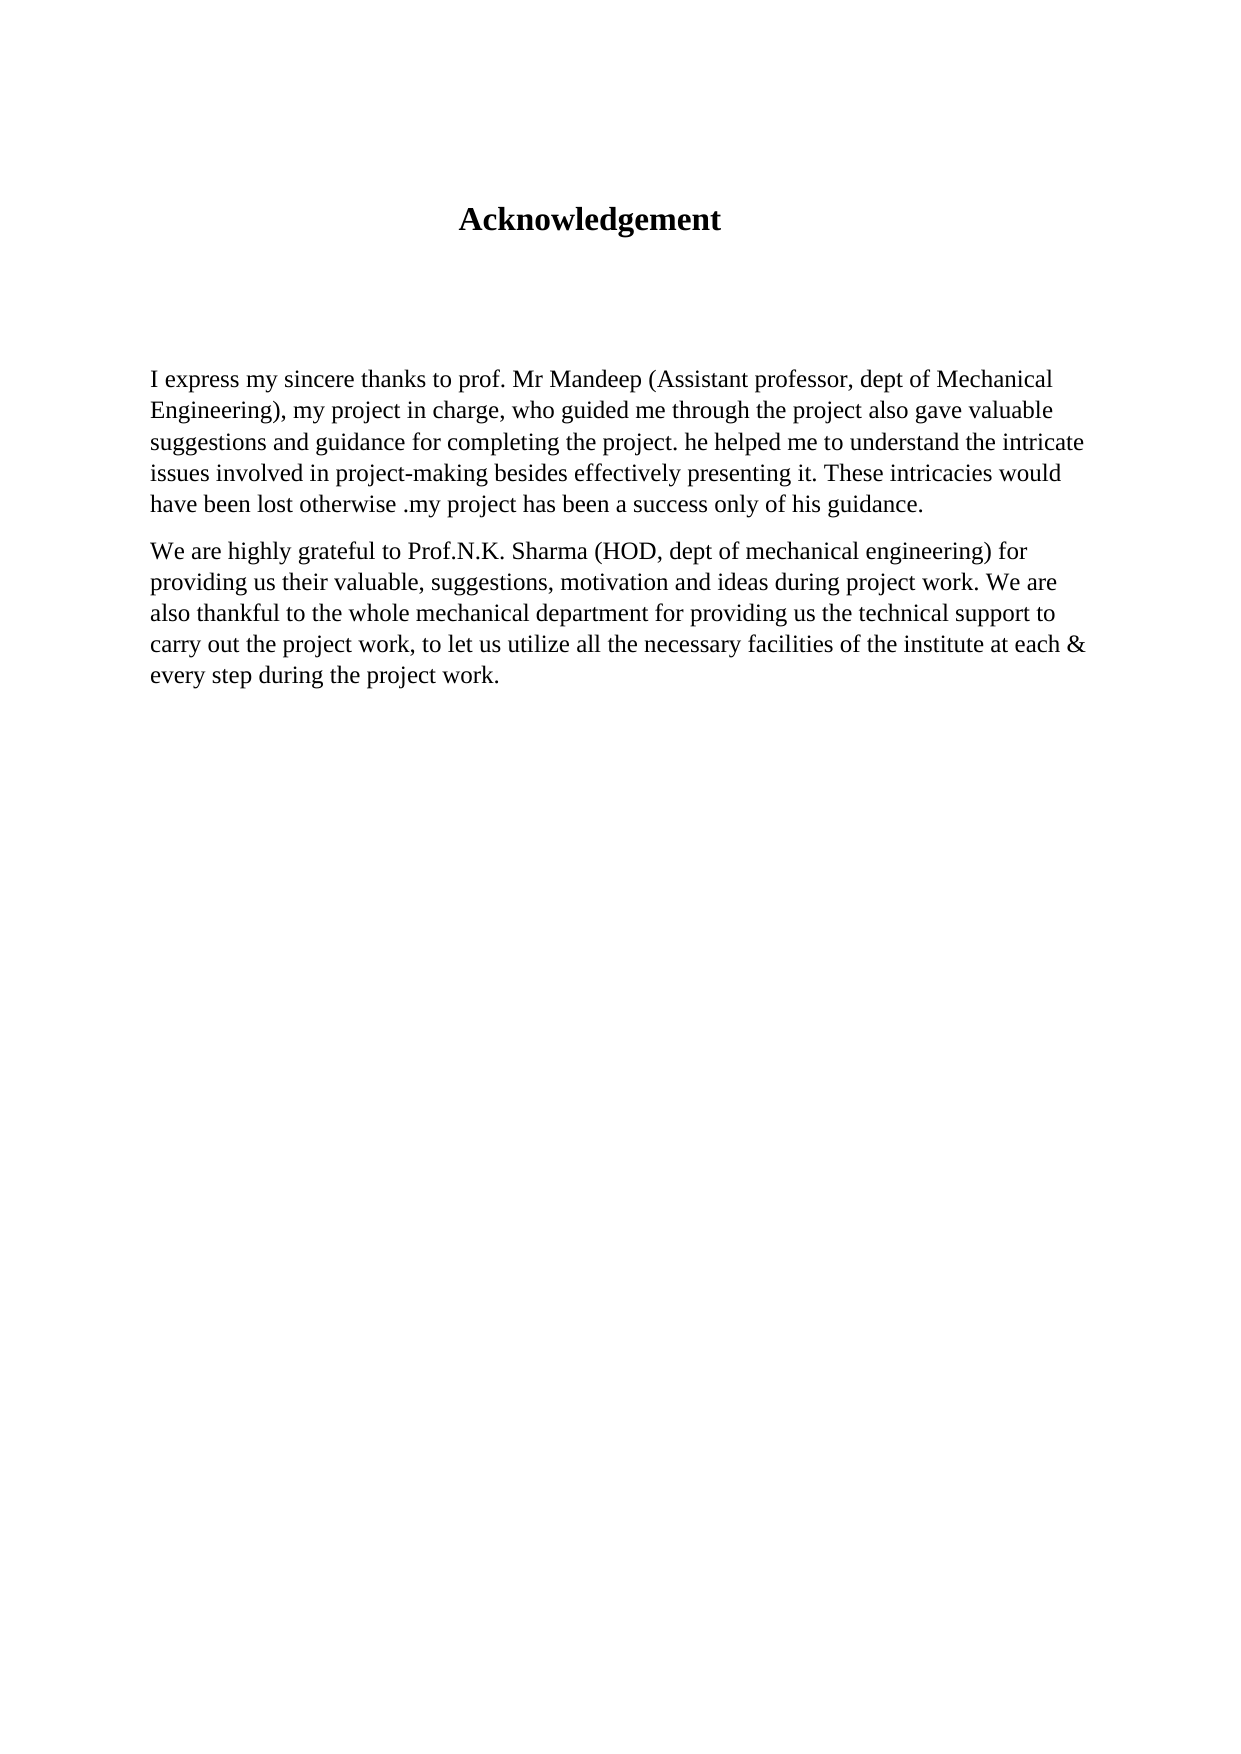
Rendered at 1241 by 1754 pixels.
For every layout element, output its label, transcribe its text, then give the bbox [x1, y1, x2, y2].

text We are highly grateful to Prof.N.K. Sharma (HOD, dept of mechanical engineering) for providing us their valuable, suggestions, motivation and ideas during project work. We are also thankful to the whole mechanical department for providing us the technical support to carry out the project work, to let us utilize all the necessary facilities of the institute at each & every step during the project work. [150, 536, 1090, 689]
text I express my sincere thanks to prof. Mr Mandeep (Assistant professor, dept of Mechanical Engineering), my project in charge, who guided me through the project also gave valuable suggestions and guidance for completing the project. he helped me to understand the intricate issues involved in project-making besides effectively presenting it. These intricacies would have been lost otherwise .my project has been a success only of his guidance. [150, 364, 1090, 517]
text Acknowledgement [150, 199, 1090, 238]
